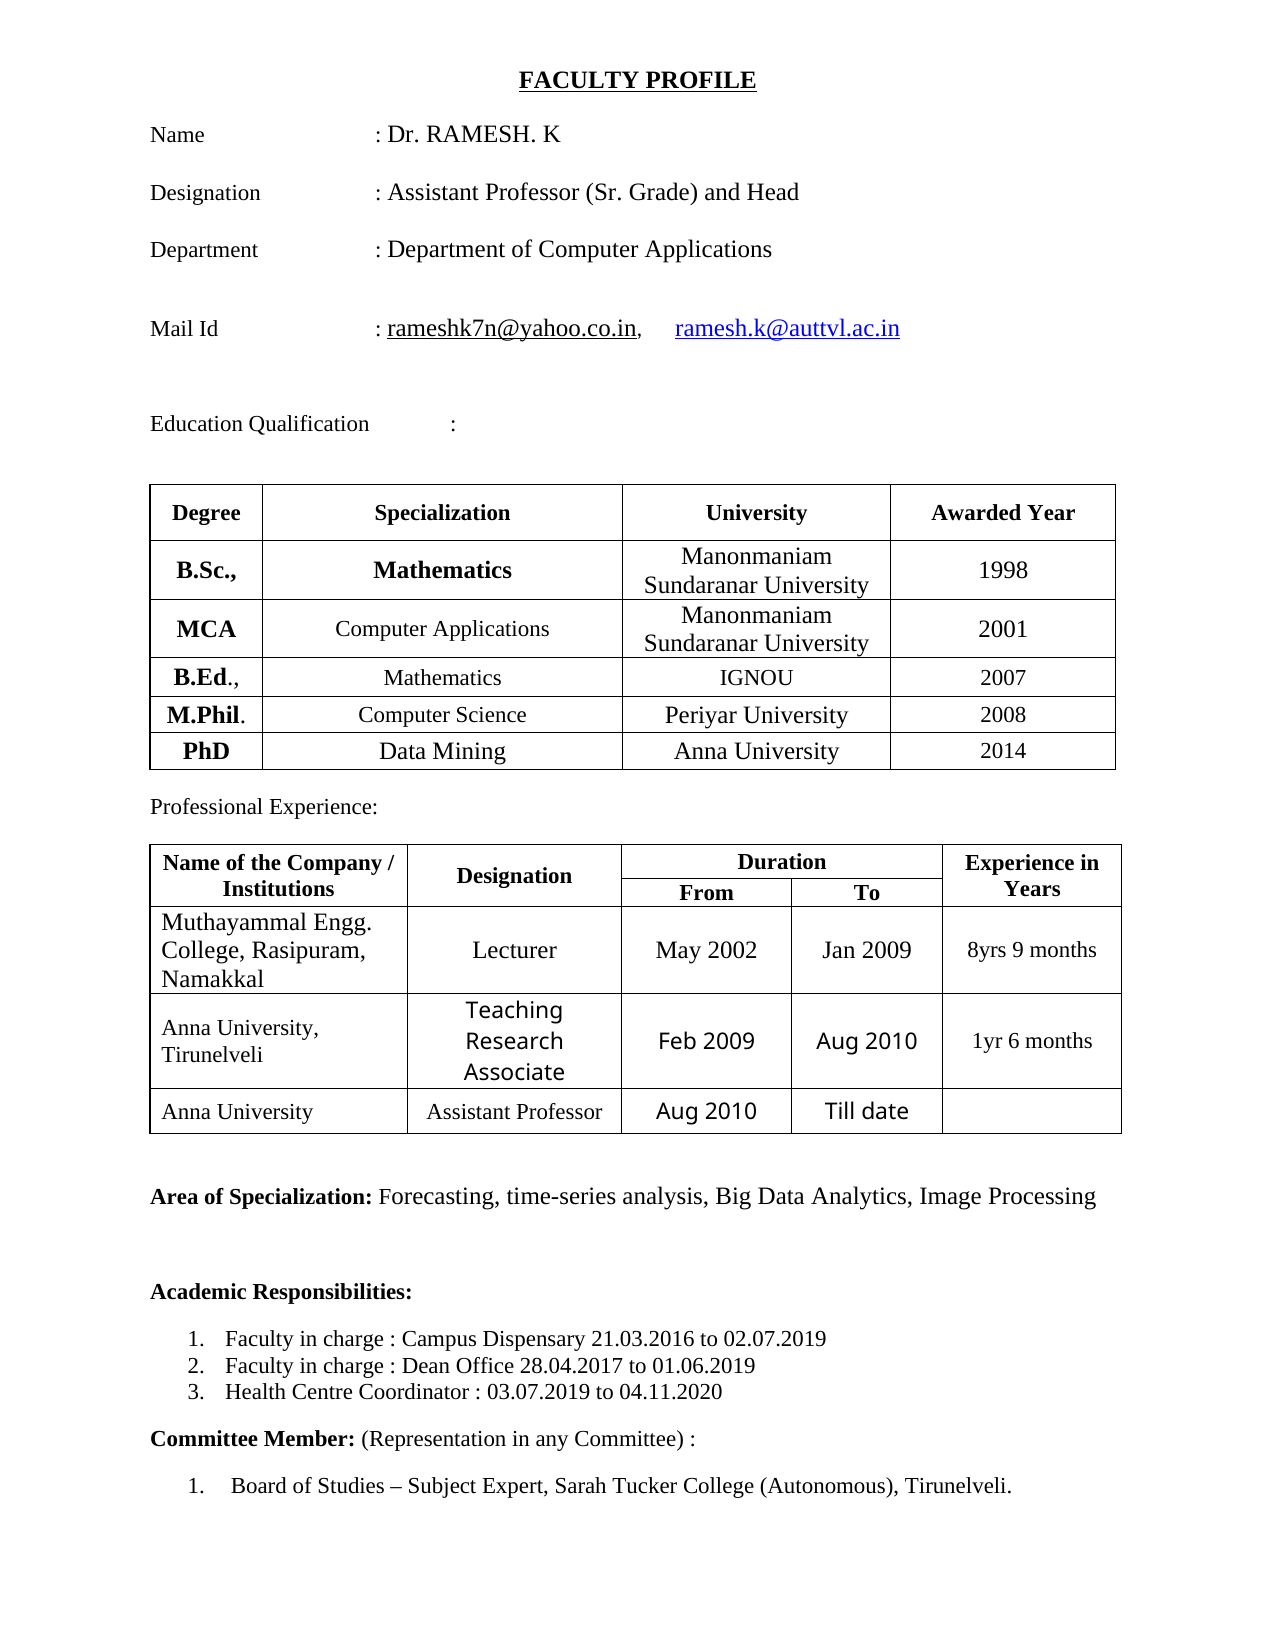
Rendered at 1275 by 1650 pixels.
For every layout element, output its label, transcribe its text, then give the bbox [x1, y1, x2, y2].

table_cell 1yr 6 months [943, 994, 1121, 1088]
table_header University [623, 485, 890, 540]
table_cell IGNOU [623, 658, 890, 696]
table_cell Manonmaniam Sundaranar University [623, 541, 890, 599]
table_cell Jan 2009 [792, 907, 942, 993]
table_cell Aug 2010 [792, 994, 942, 1088]
table_cell From [622, 879, 791, 906]
table_header Duration [622, 845, 942, 878]
table_header Awarded Year [891, 485, 1115, 540]
table_cell MCA [151, 600, 262, 657]
table_cell Anna University [623, 733, 890, 768]
table_header Designation [408, 845, 621, 906]
table_cell B.Ed., [151, 658, 262, 696]
table_cell 2008 [891, 697, 1115, 732]
table_header Name of the Company / Institutions [151, 845, 407, 906]
table_cell May 2002 [622, 907, 791, 993]
table_cell Anna University, Tirunelveli [151, 994, 407, 1088]
text Mail Id : rameshk7n@yahoo.co.in, ramesh.k@auttvl.ac.in [150, 313, 1125, 374]
table_cell Data Mining [263, 733, 622, 768]
list Designation : Assistant Professor (Sr. Grade) and Head [150, 177, 1125, 206]
table_cell Lecturer [408, 907, 621, 993]
table_cell [943, 1089, 1121, 1133]
text Area of Specialization: Forecasting, time-series analysis, Big Data Analytics, Image Processing [150, 1181, 1125, 1210]
table_cell PhD [151, 733, 262, 768]
table_cell Manonmaniam Sundaranar University [623, 600, 890, 657]
table_cell Muthayammal Engg. College, Rasipuram, Namakkal [151, 907, 407, 993]
table_cell Feb 2009 [622, 994, 791, 1088]
table_cell Mathematics [263, 541, 622, 599]
list Department : Department of Computer Applications [150, 234, 1125, 263]
table_header Degree [151, 485, 262, 540]
table_cell To [792, 879, 942, 906]
table_cell Till date [792, 1089, 942, 1133]
table_cell 1998 [891, 541, 1115, 599]
list Faculty in charge : Campus Dispensary 21.03.2016 to 02.07.2019 [187, 1325, 1125, 1352]
table_cell Mathematics [263, 658, 622, 696]
table_cell B.Sc., [151, 541, 262, 599]
table_header Specialization [263, 485, 622, 540]
text Committee Member: (Representation in any Committee) : [150, 1425, 1125, 1452]
table_cell 2007 [891, 658, 1115, 696]
text Education Qualification : [150, 410, 1125, 437]
table_cell 8yrs 9 months [943, 907, 1121, 993]
table_cell Periyar University [623, 697, 890, 732]
table_cell 2001 [891, 600, 1115, 657]
table_cell Anna University [151, 1089, 407, 1133]
table_cell Computer Applications [263, 600, 622, 657]
table_cell Teaching Research Associate [408, 994, 621, 1088]
table_cell Aug 2010 [622, 1089, 791, 1133]
table_cell Assistant Professor [408, 1089, 621, 1133]
list Name : Dr. RAMESH. K [150, 119, 1125, 148]
table_cell M.Phil. [151, 697, 262, 732]
text FACULTY PROFILE [150, 66, 1125, 94]
table_cell 2014 [891, 733, 1115, 768]
list Board of Studies – Subject Expert, Sarah Tucker College (Autonomous), Tirunelveli. [187, 1472, 1125, 1499]
text Professional Experience: [150, 793, 1125, 819]
list Health Centre Coordinator : 03.07.2019 to 04.11.2020 [187, 1378, 1125, 1404]
text Academic Responsibilities: [150, 1278, 1125, 1304]
table_header Experience in Years [943, 845, 1121, 906]
list Faculty in charge : Dean Office 28.04.2017 to 01.06.2019 [187, 1352, 1125, 1378]
table_cell Computer Science [263, 697, 622, 732]
